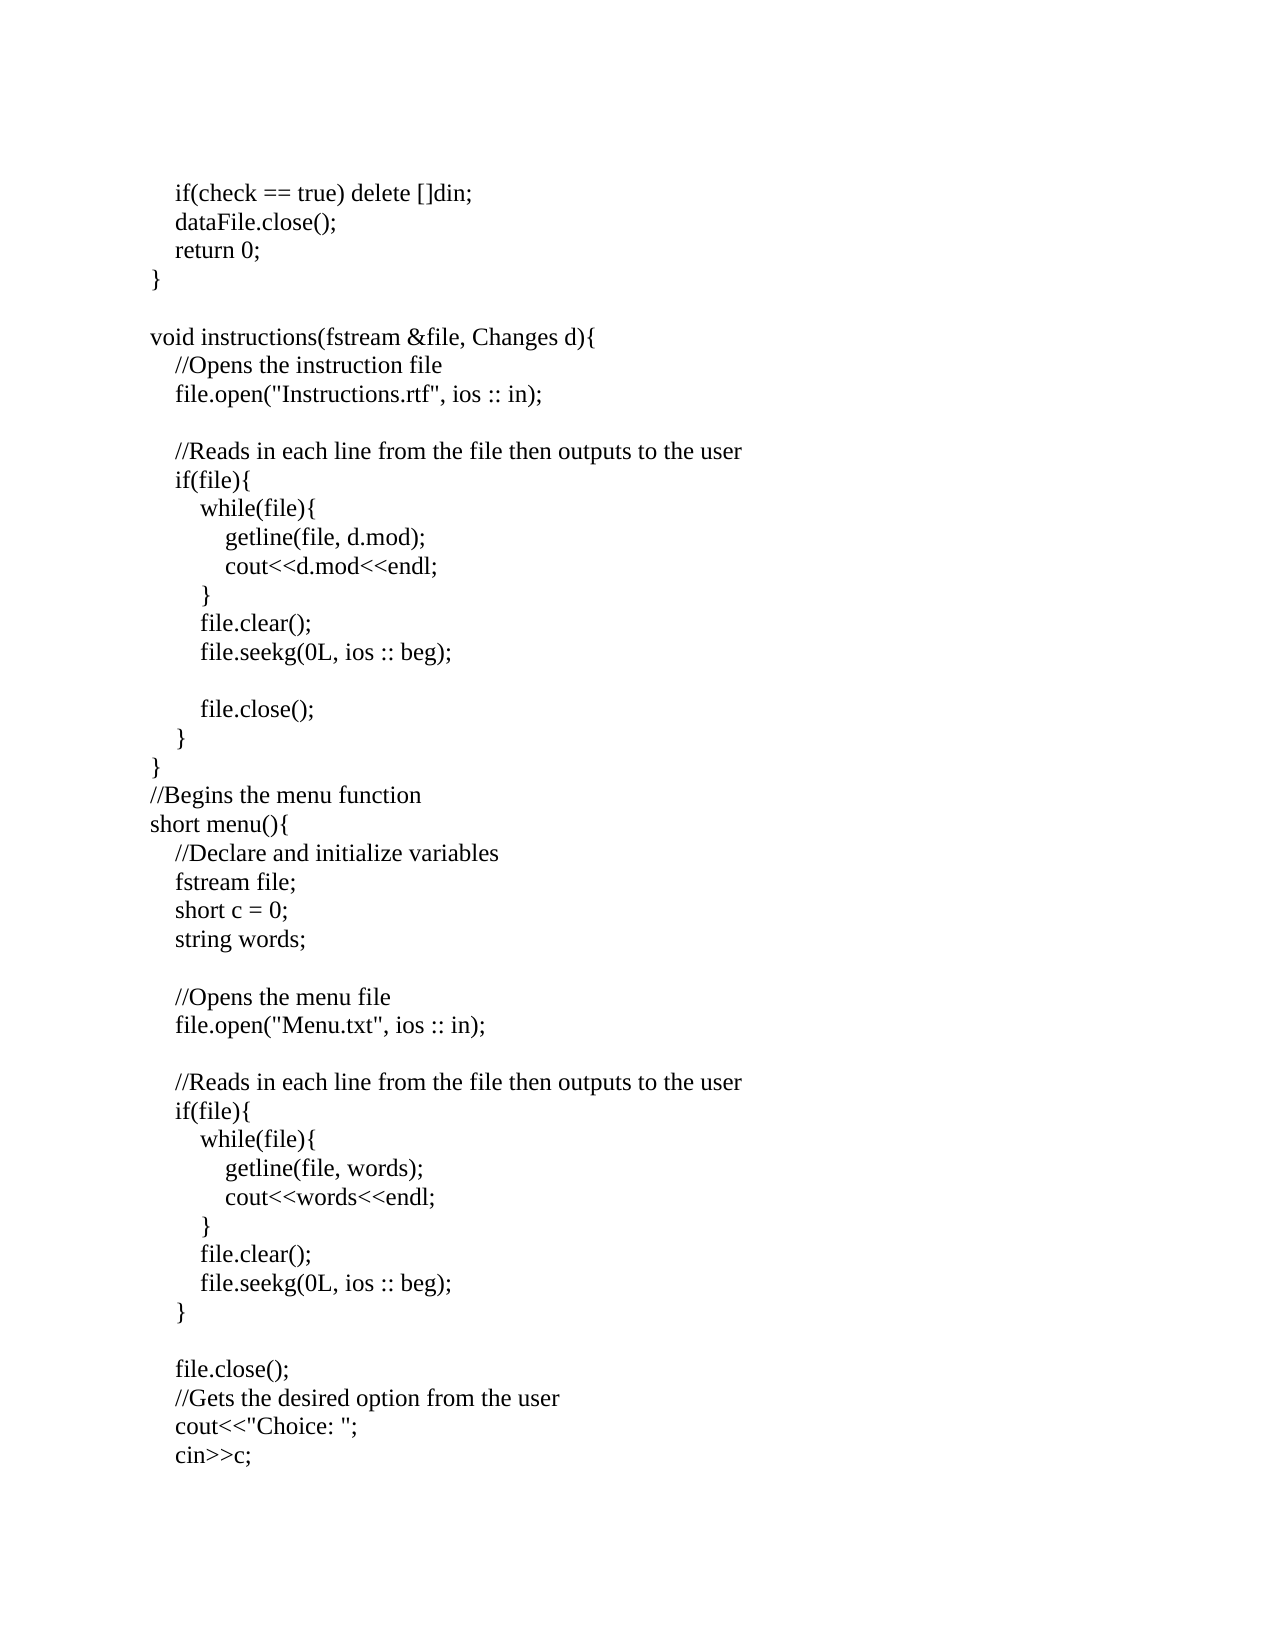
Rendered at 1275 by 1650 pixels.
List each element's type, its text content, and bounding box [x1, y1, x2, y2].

text void instructions(fstream &file, Changes d){ [150, 322, 1125, 351]
text while(file){ [150, 1124, 1125, 1153]
text if(check == true) delete []din; [150, 178, 1125, 207]
text //Declare and initialize variables [150, 838, 1125, 867]
text return 0; [150, 236, 1125, 264]
text } [150, 1297, 1125, 1326]
text while(file){ [150, 493, 1125, 522]
text cin>>c; [150, 1440, 1125, 1469]
text cout<<d.mod<<endl; [150, 551, 1125, 580]
text //Opens the menu file [150, 982, 1125, 1010]
text getline(file, words); [150, 1153, 1125, 1182]
text cout<<words<<endl; [150, 1182, 1125, 1211]
text } [150, 580, 1125, 608]
text //Begins the menu function [150, 780, 1125, 809]
text short menu(){ [150, 809, 1125, 838]
text file.clear(); [150, 1239, 1125, 1268]
text //Reads in each line from the file then outputs to the user [150, 1067, 1125, 1096]
text file.close(); [150, 694, 1125, 723]
text file.seekg(0L, ios :: beg); [150, 1268, 1125, 1297]
text file.seekg(0L, ios :: beg); [150, 637, 1125, 666]
text //Opens the instruction file [150, 351, 1125, 379]
text string words; [150, 924, 1125, 953]
text if(file){ [150, 1096, 1125, 1124]
text short c = 0; [150, 895, 1125, 924]
text file.open("Instructions.rtf", ios :: in); [150, 379, 1125, 408]
text fstream file; [150, 867, 1125, 895]
text //Gets the desired option from the user [150, 1383, 1125, 1411]
text file.close(); [150, 1354, 1125, 1383]
text file.open("Menu.txt", ios :: in); [150, 1010, 1125, 1039]
text if(file){ [150, 465, 1125, 493]
text //Reads in each line from the file then outputs to the user [150, 436, 1125, 465]
text } [150, 752, 1125, 780]
text file.clear(); [150, 608, 1125, 637]
text getline(file, d.mod); [150, 522, 1125, 551]
text } [150, 264, 1125, 293]
text } [150, 723, 1125, 752]
text cout<<"Choice: "; [150, 1411, 1125, 1440]
text dataFile.close(); [150, 207, 1125, 236]
text } [150, 1211, 1125, 1239]
